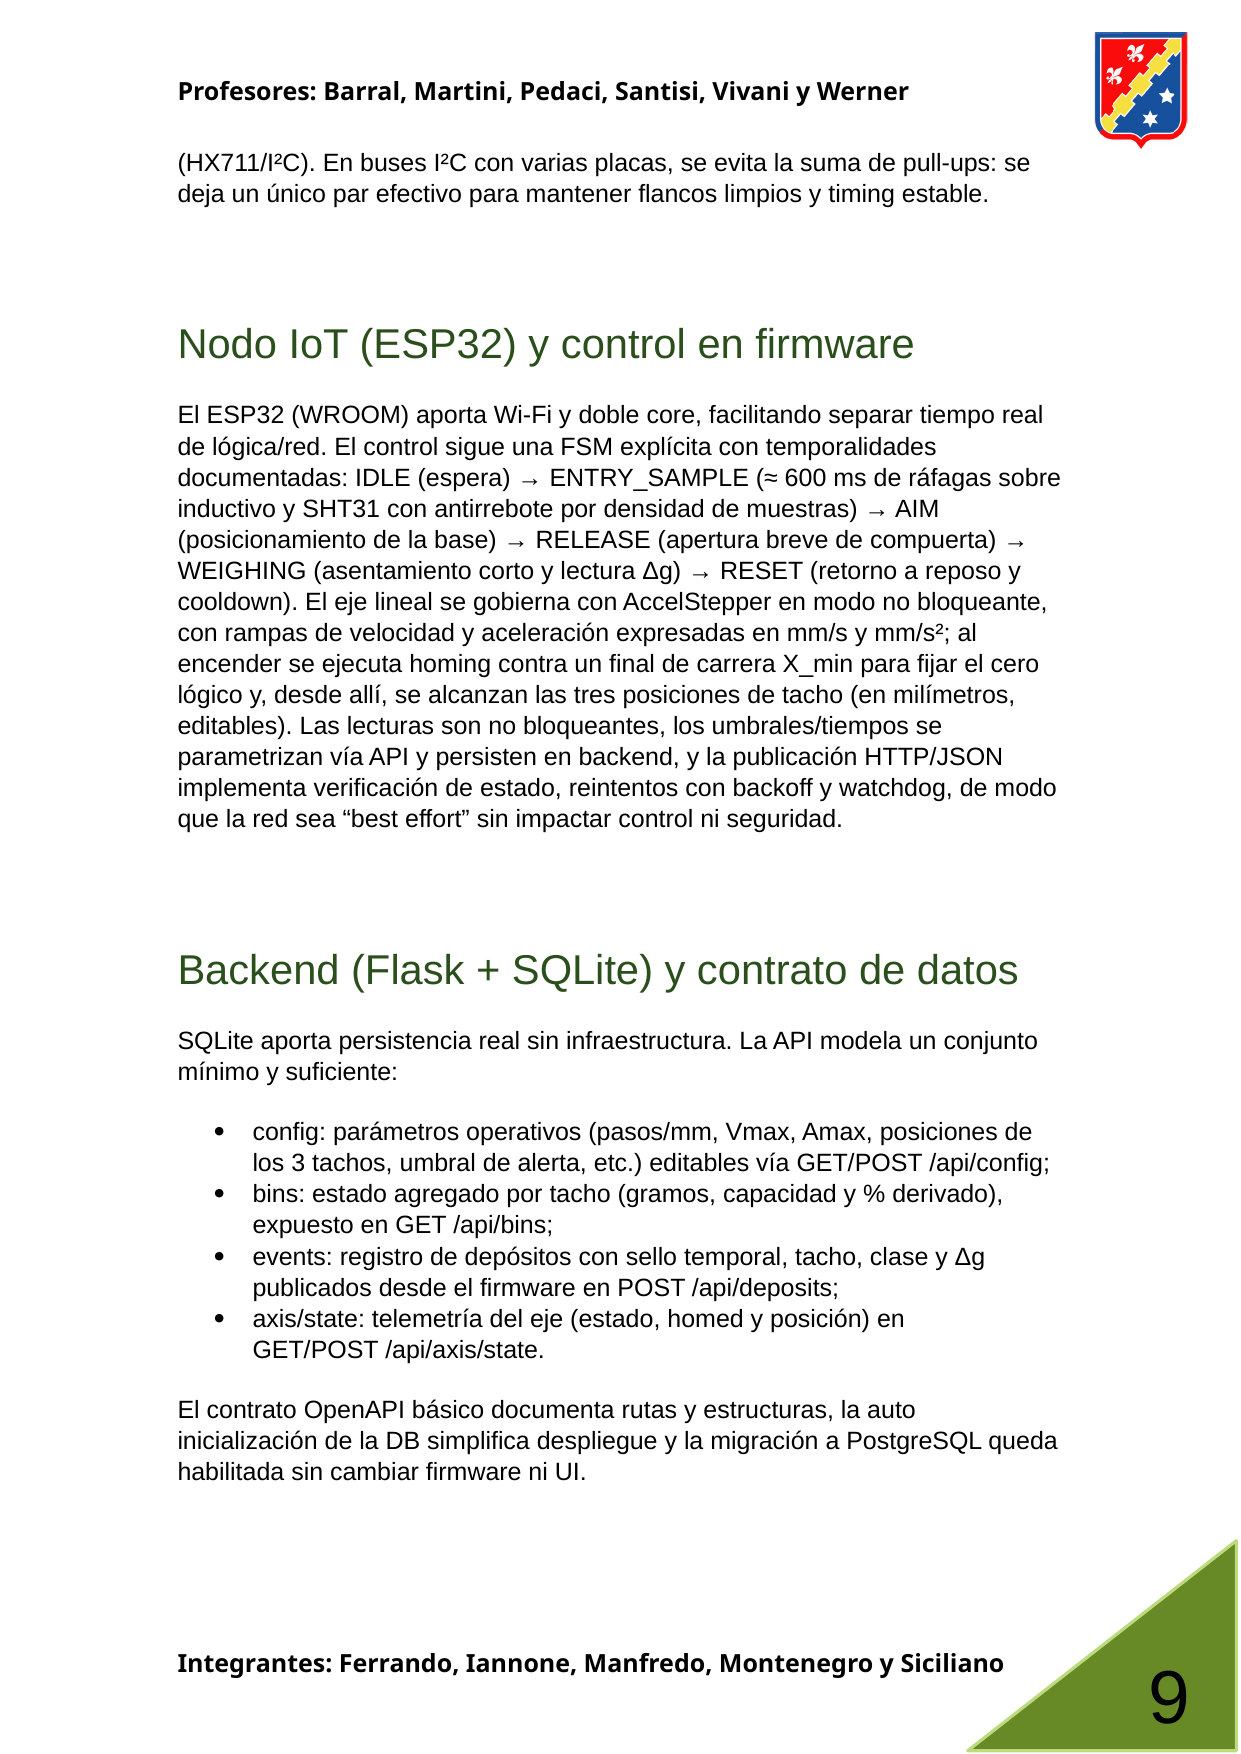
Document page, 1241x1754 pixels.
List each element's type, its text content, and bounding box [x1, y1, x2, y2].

text El contrato OpenAPI básico documenta rutas y estructuras, la auto inicialización de la DB simplifica despliegue y la migración a PostgreSQL queda habilitada sin cambiar firmware ni UI. [177, 1395, 1063, 1486]
list config: parámetros operativos (pasos/mm, Vmax, Amax, posiciones de los 3 tachos, umbral de alerta, etc.) editables vía GET/POST /api/config; [215, 1117, 1063, 1177]
subtitle Backend (Flask + SQLite) y contrato de datos [177, 945, 1063, 993]
text SQLite aporta persistencia real sin infraestructura. La API modela un conjunto mínimo y suficiente: [177, 1026, 1063, 1086]
picture [1094, 32, 1188, 149]
subtitle Nodo IoT (ESP32) y control en firmware [177, 320, 1063, 368]
list events: registro de depósitos con sello temporal, tacho, clase y Δg publicados desde el firmware en POST /api/deposits; [215, 1242, 1063, 1301]
text El ESP32 (WROOM) aporta Wi-Fi y doble core, facilitando separar tiempo real de lógica/red. El control sigue una FSM explícita con temporalidades documentadas: IDLE (espera) → ENTRY_SAMPLE (≈ 600 ms de ráfagas sobre inductivo y SHT31 con antirrebote por densidad de muestras) → AIM (posicionamiento de la base) → RELEASE (apertura breve de compuerta) → WEIGHING (asentamiento corto y lectura Δg) → RESET (retorno a reposo y cooldown). El eje lineal se gobierna con AccelStepper en modo no bloqueante, con rampas de velocidad y aceleración expresadas en mm/s y mm/s²; al encender se ejecuta homing contra un final de carrera X_min para fijar el cero lógico y, desde allí, se alcanzan las tres posiciones de tacho (en milímetros, editables). Las lecturas son no bloqueantes, los umbrales/tiempos se parametrizan vía API y persisten en backend, y la publicación HTTP/JSON implementa verificación de estado, reintentos con backoff y watchdog, de modo que la red sea “best effort” sin impactar control ni seguridad. [177, 401, 1063, 833]
list bins: estado agregado por tacho (gramos, capacidad y % derivado), expuesto en GET /api/bins; [215, 1179, 1063, 1239]
list axis/state: telemetría del eje (estado, homed y posición) en GET/POST /api/axis/state. [215, 1304, 1063, 1364]
